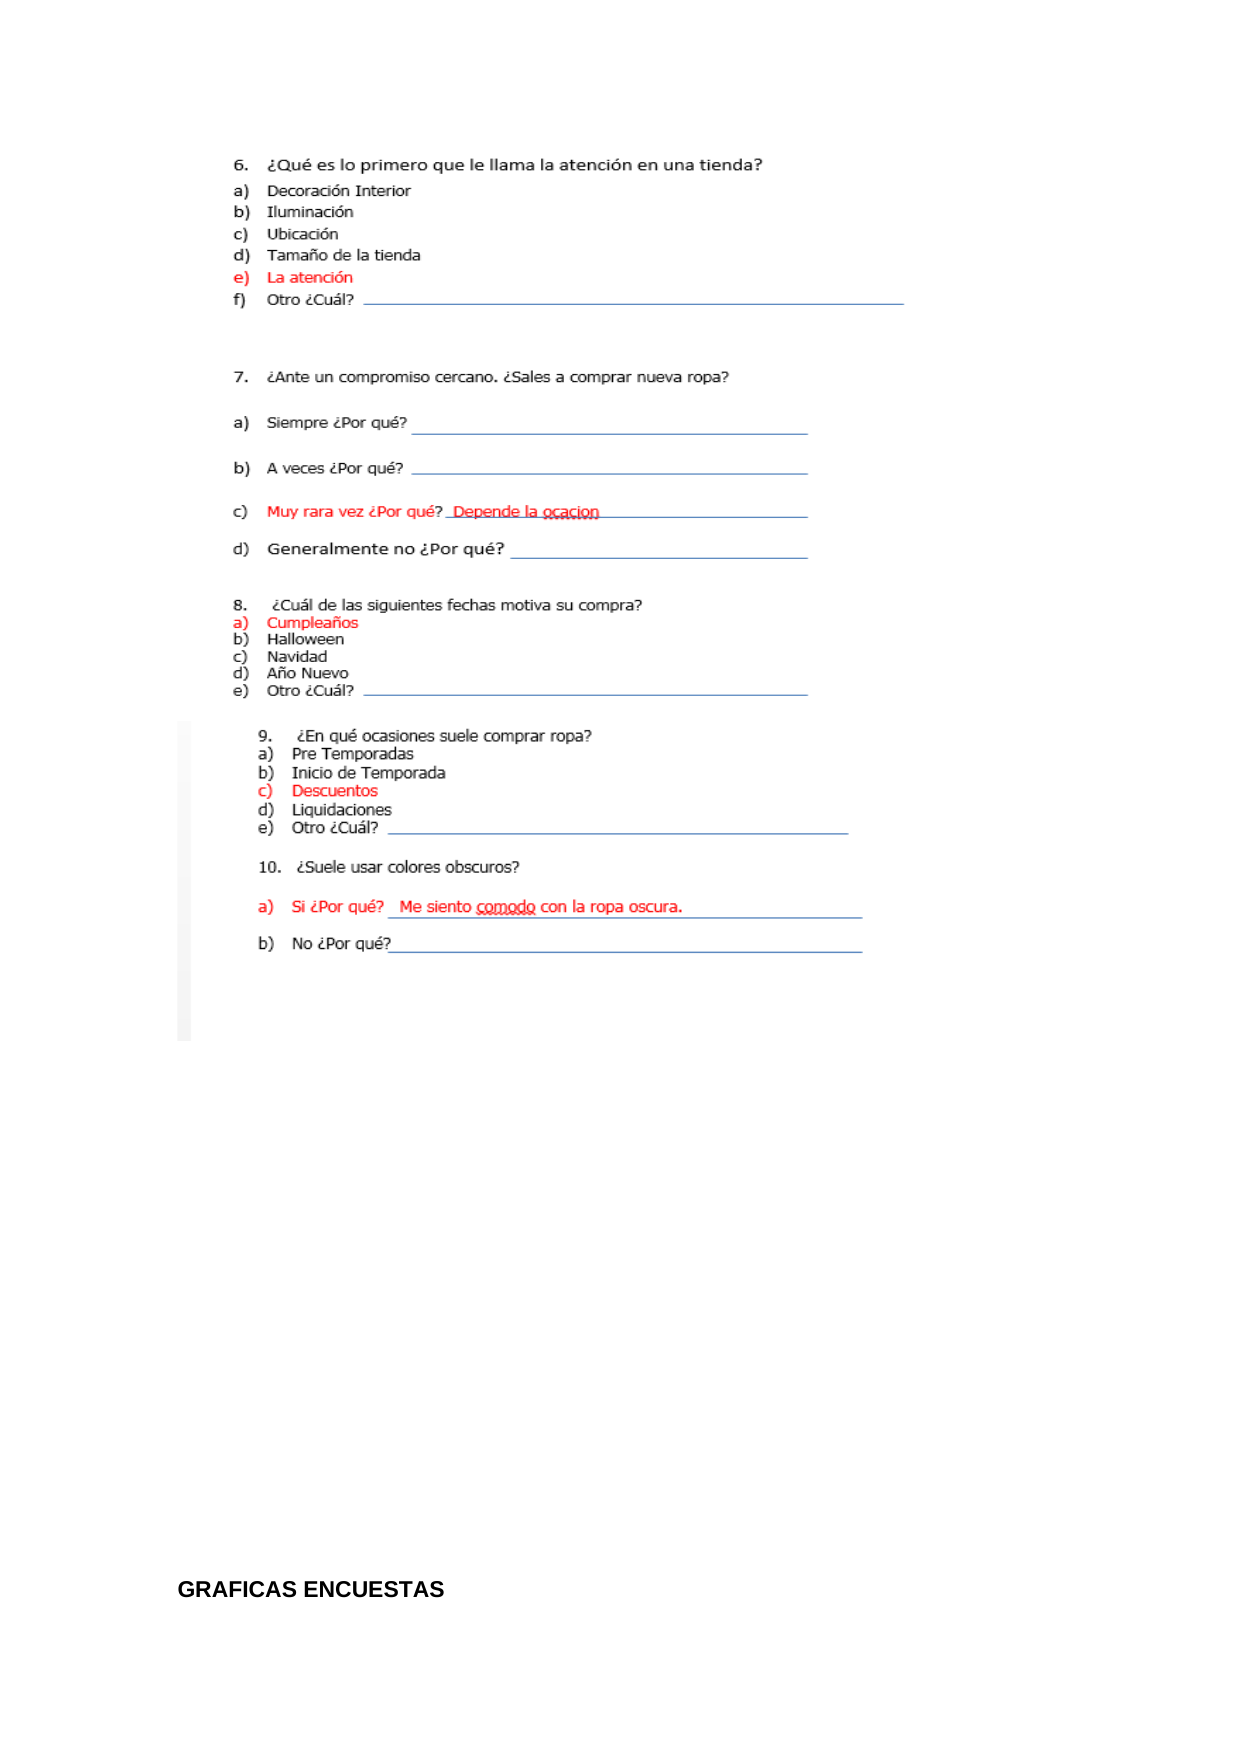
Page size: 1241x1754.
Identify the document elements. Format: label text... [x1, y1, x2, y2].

picture [177, 721, 1063, 1041]
text GRAFICAS ENCUESTAS [177, 1576, 1063, 1602]
picture [177, 147, 1063, 717]
